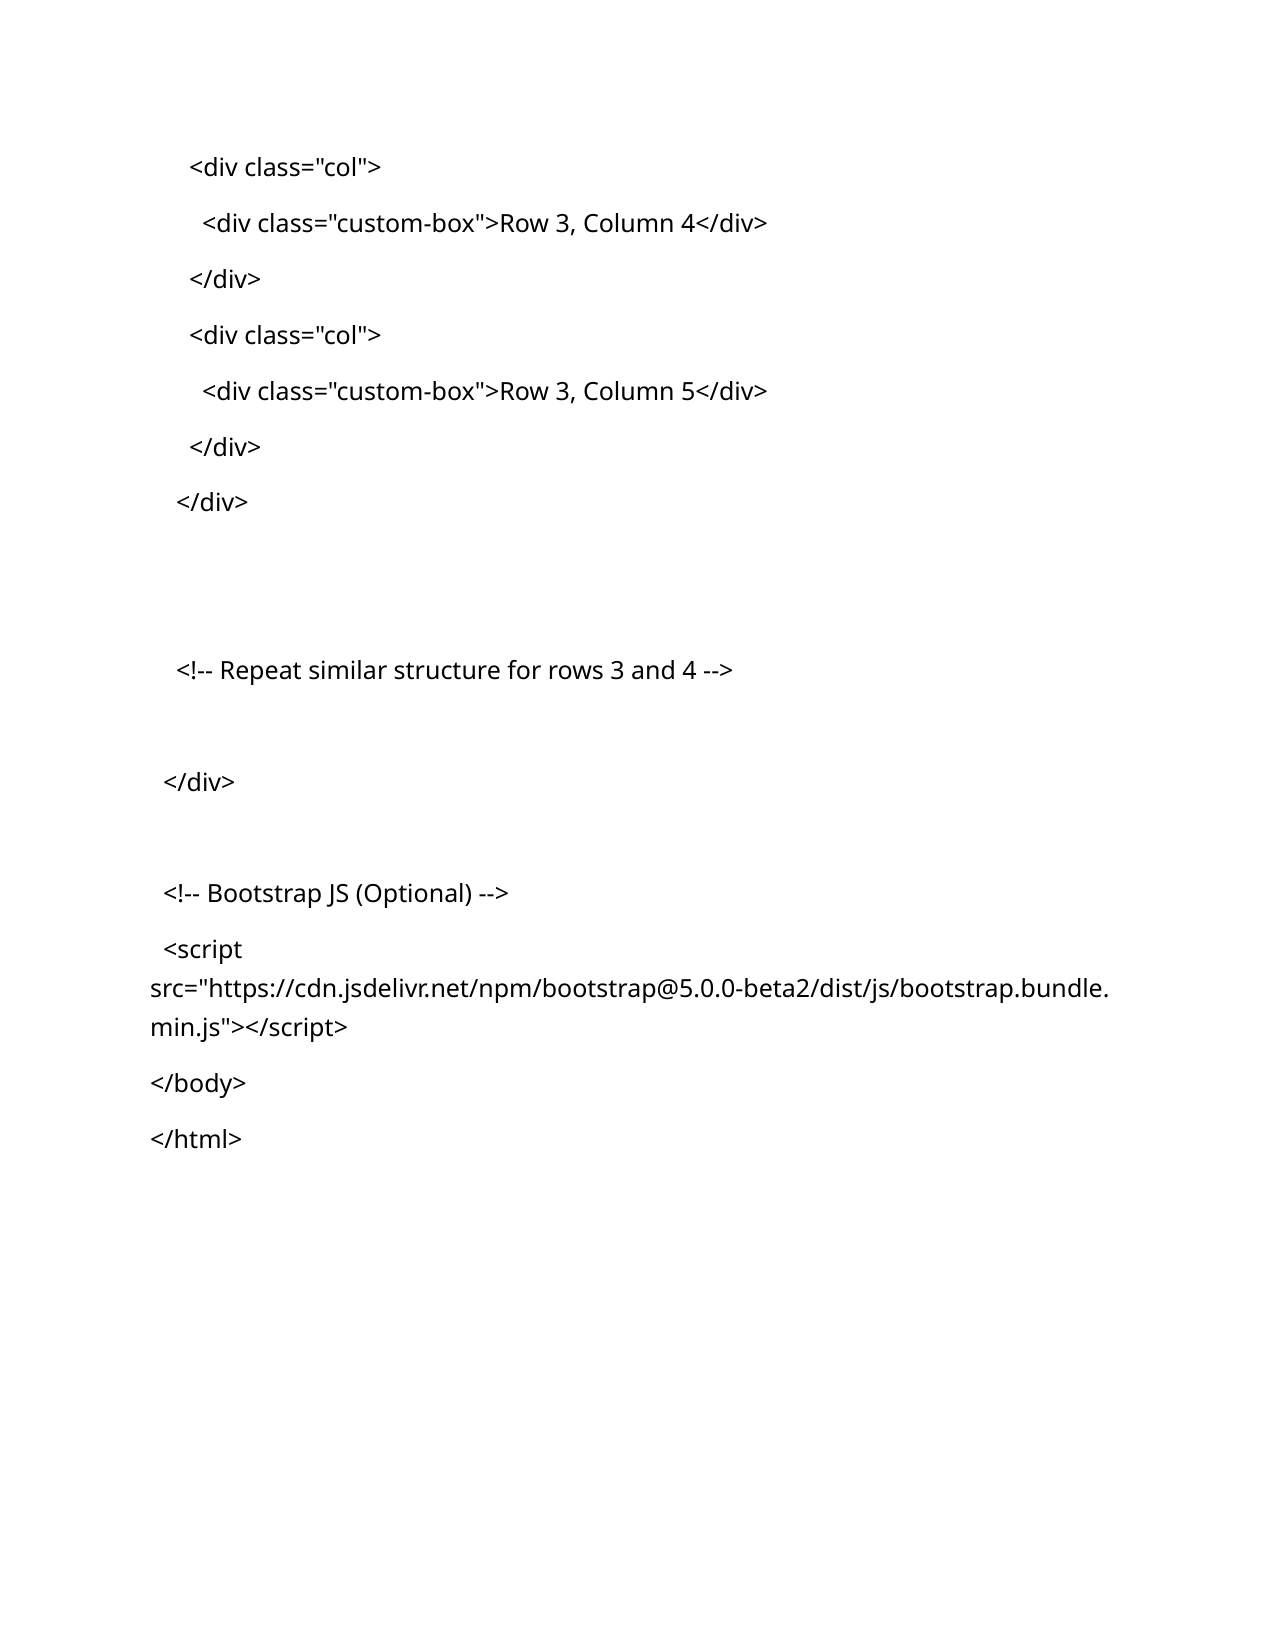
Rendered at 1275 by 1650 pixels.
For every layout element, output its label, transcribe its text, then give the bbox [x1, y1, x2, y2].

text <script src="https://cdn.jsdelivr.net/npm/bootstrap@5.0.0-beta2/dist/js/bootstrap.bundle.min.js"></script> [150, 932, 1125, 1044]
text <div class="col"> [150, 150, 1125, 184]
text </div> [150, 429, 1125, 463]
text <div class="custom-box">Row 3, Column 5</div> [150, 373, 1125, 407]
text <div class="custom-box">Row 3, Column 4</div> [150, 206, 1125, 240]
text <!-- Bootstrap JS (Optional) --> [150, 876, 1125, 910]
text </div> [150, 764, 1125, 798]
text </div> [150, 485, 1125, 519]
text </body> [150, 1066, 1125, 1100]
text <!-- Repeat similar structure for rows 3 and 4 --> [150, 652, 1125, 687]
text </html> [150, 1122, 1125, 1156]
text </div> [150, 262, 1125, 296]
text <div class="col"> [150, 317, 1125, 352]
